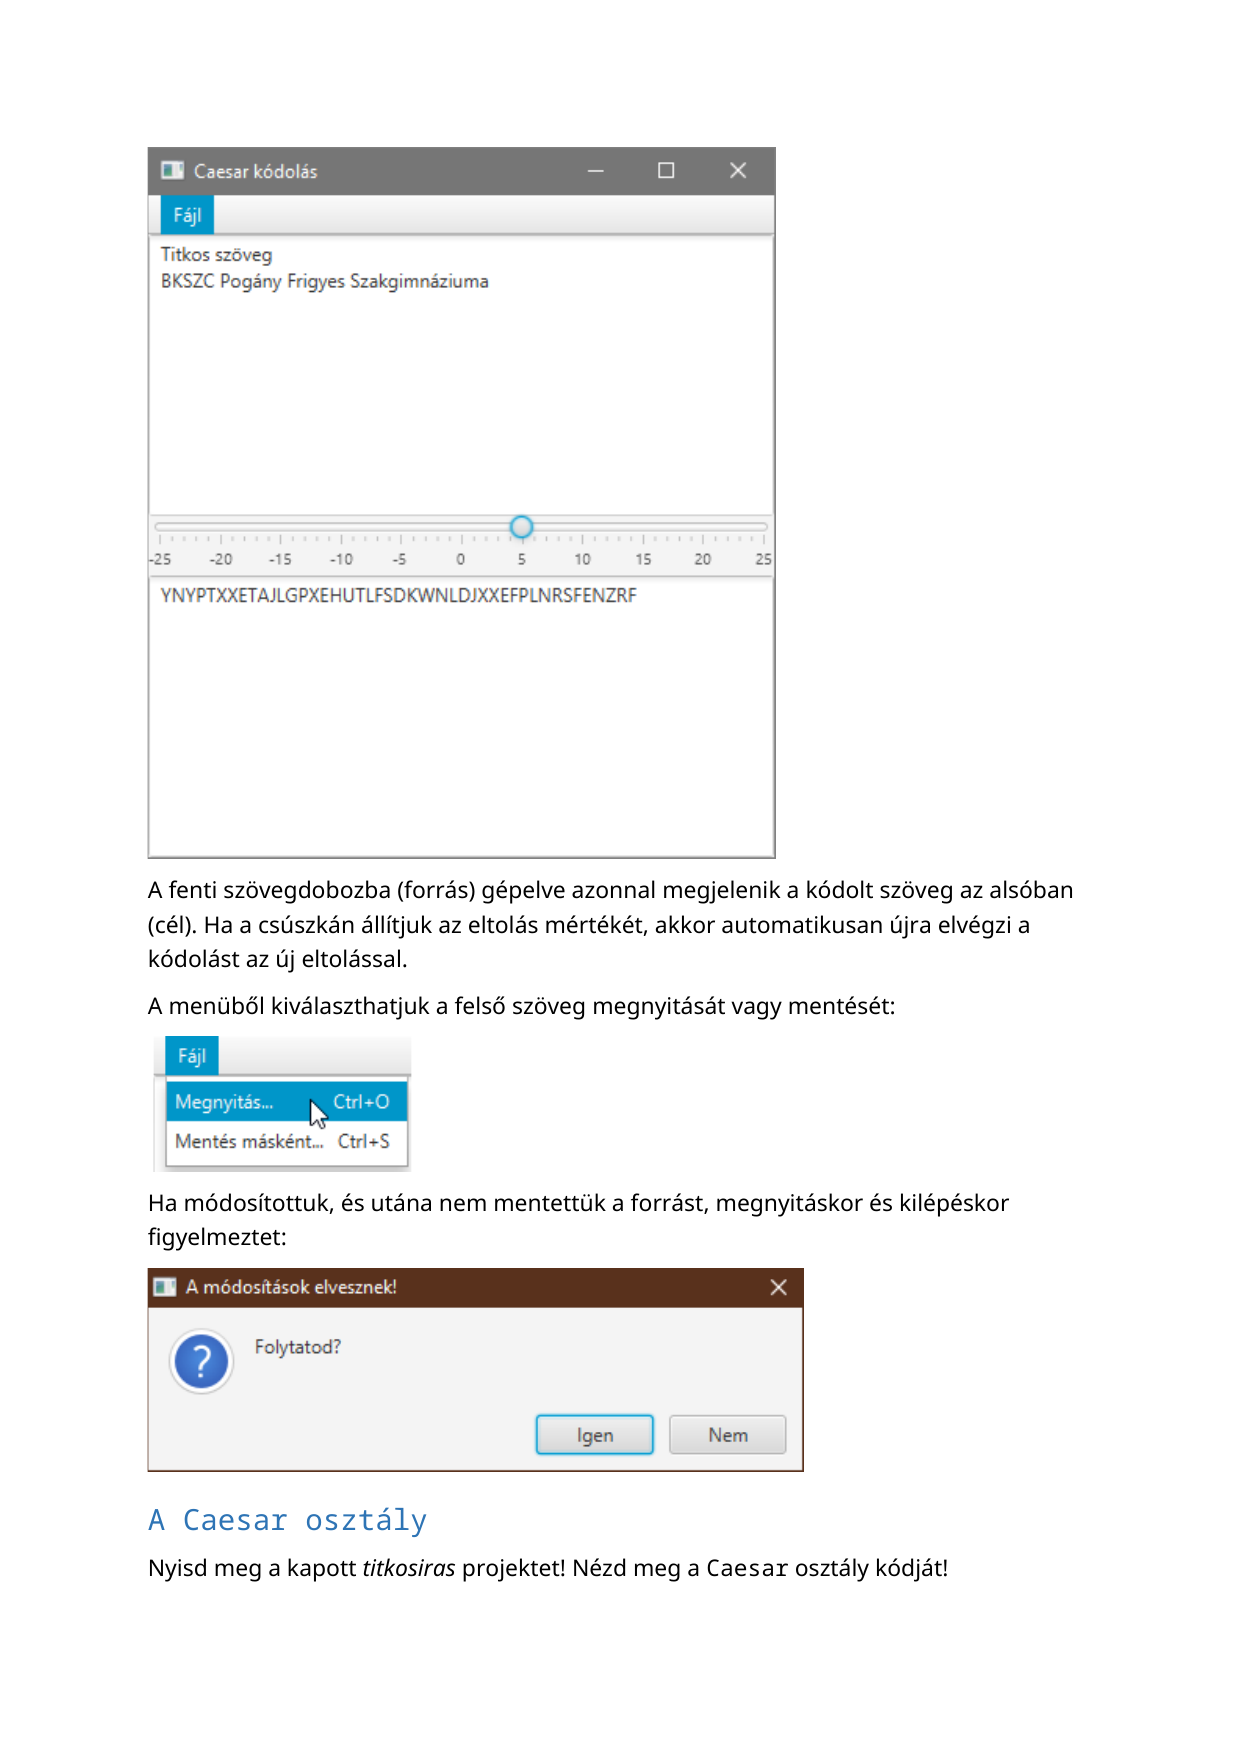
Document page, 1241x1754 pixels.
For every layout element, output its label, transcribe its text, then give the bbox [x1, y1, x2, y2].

picture [180, 1049, 186, 1062]
picture [189, 1049, 196, 1062]
text Nyisd meg a kapott titkosiras projektet! Nézd meg a Caesar osztály kódját! [148, 1551, 1093, 1583]
subtitle A Caesar osztály [148, 1499, 1093, 1539]
text A fenti szövegdobozba (forrás) gépelve azonnal megjelenik a kódolt szöveg az alsóban (cél). Ha a csúszkán állítjuk az eltolás mértékét, akkor automatikusan újra elvégzi a kódolást az új eltolással. [148, 874, 1093, 974]
text Ha módosítottuk, és utána nem mentettük a forrást, megnyitáskor és kilépéskor figyelmeztet: [148, 1187, 1093, 1252]
picture [147, 147, 776, 859]
picture [147, 1268, 804, 1472]
picture [153, 1036, 412, 1172]
picture [199, 1049, 206, 1064]
text A menüből kiválaszthatjuk a felső szöveg megnyitását vagy mentését: [148, 990, 1093, 1021]
